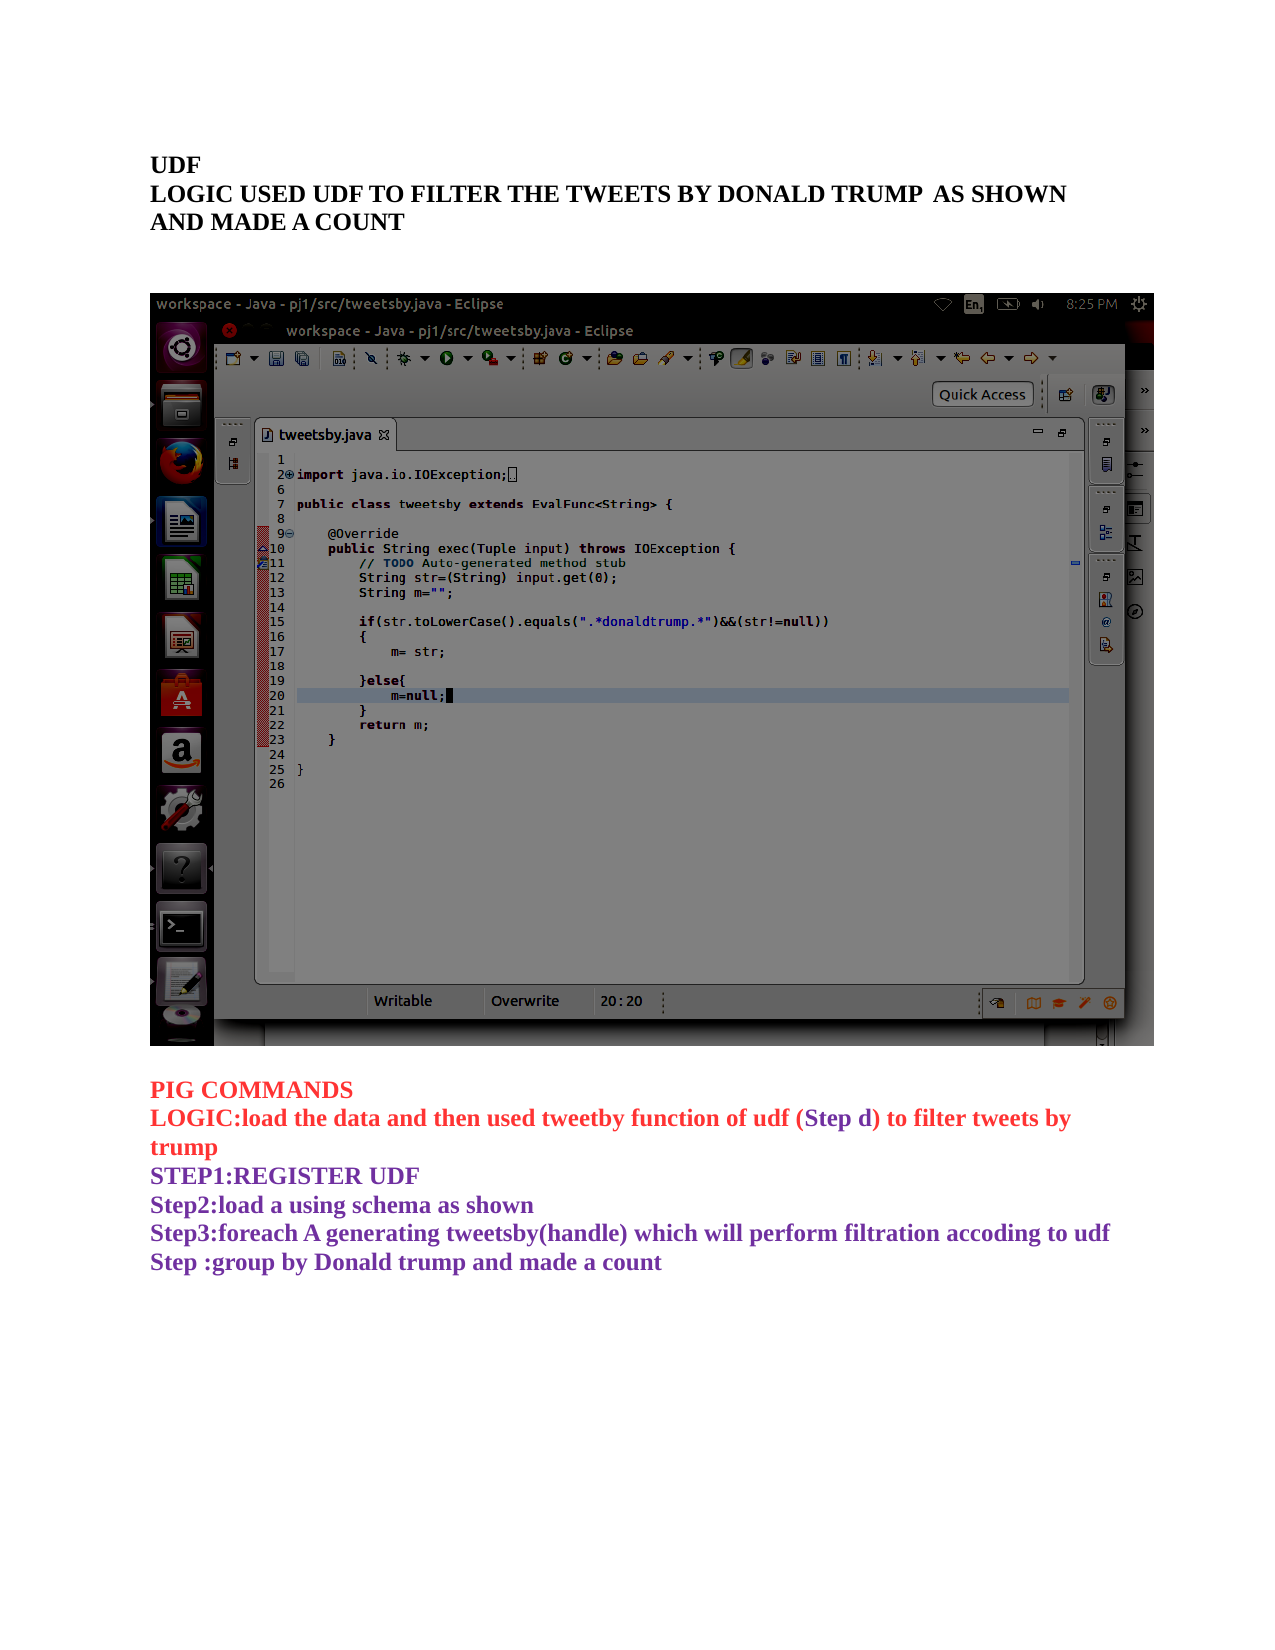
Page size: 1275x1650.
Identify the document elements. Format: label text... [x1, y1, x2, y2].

text Step :group by Donald trump and made a count [150, 1247, 1125, 1276]
text LOGIC:load the data and then used tweetby function of udf (Step d) to filter tweets by trump [150, 1103, 1125, 1161]
text Step3:foreach A generating tweetsby(handle) which will perform filtration accoding to udf [150, 1218, 1125, 1247]
text STEP1:REGISTER UDF [150, 1161, 1125, 1190]
text UDF [150, 150, 1125, 179]
text Step2:load a using schema as shown [150, 1190, 1125, 1218]
text PIG COMMANDS [150, 1075, 1125, 1103]
text LOGIC USED UDF TO FILTER THE TWEETS BY DONALD TRUMP AS SHOWN AND MADE A COUNT [150, 179, 1125, 236]
